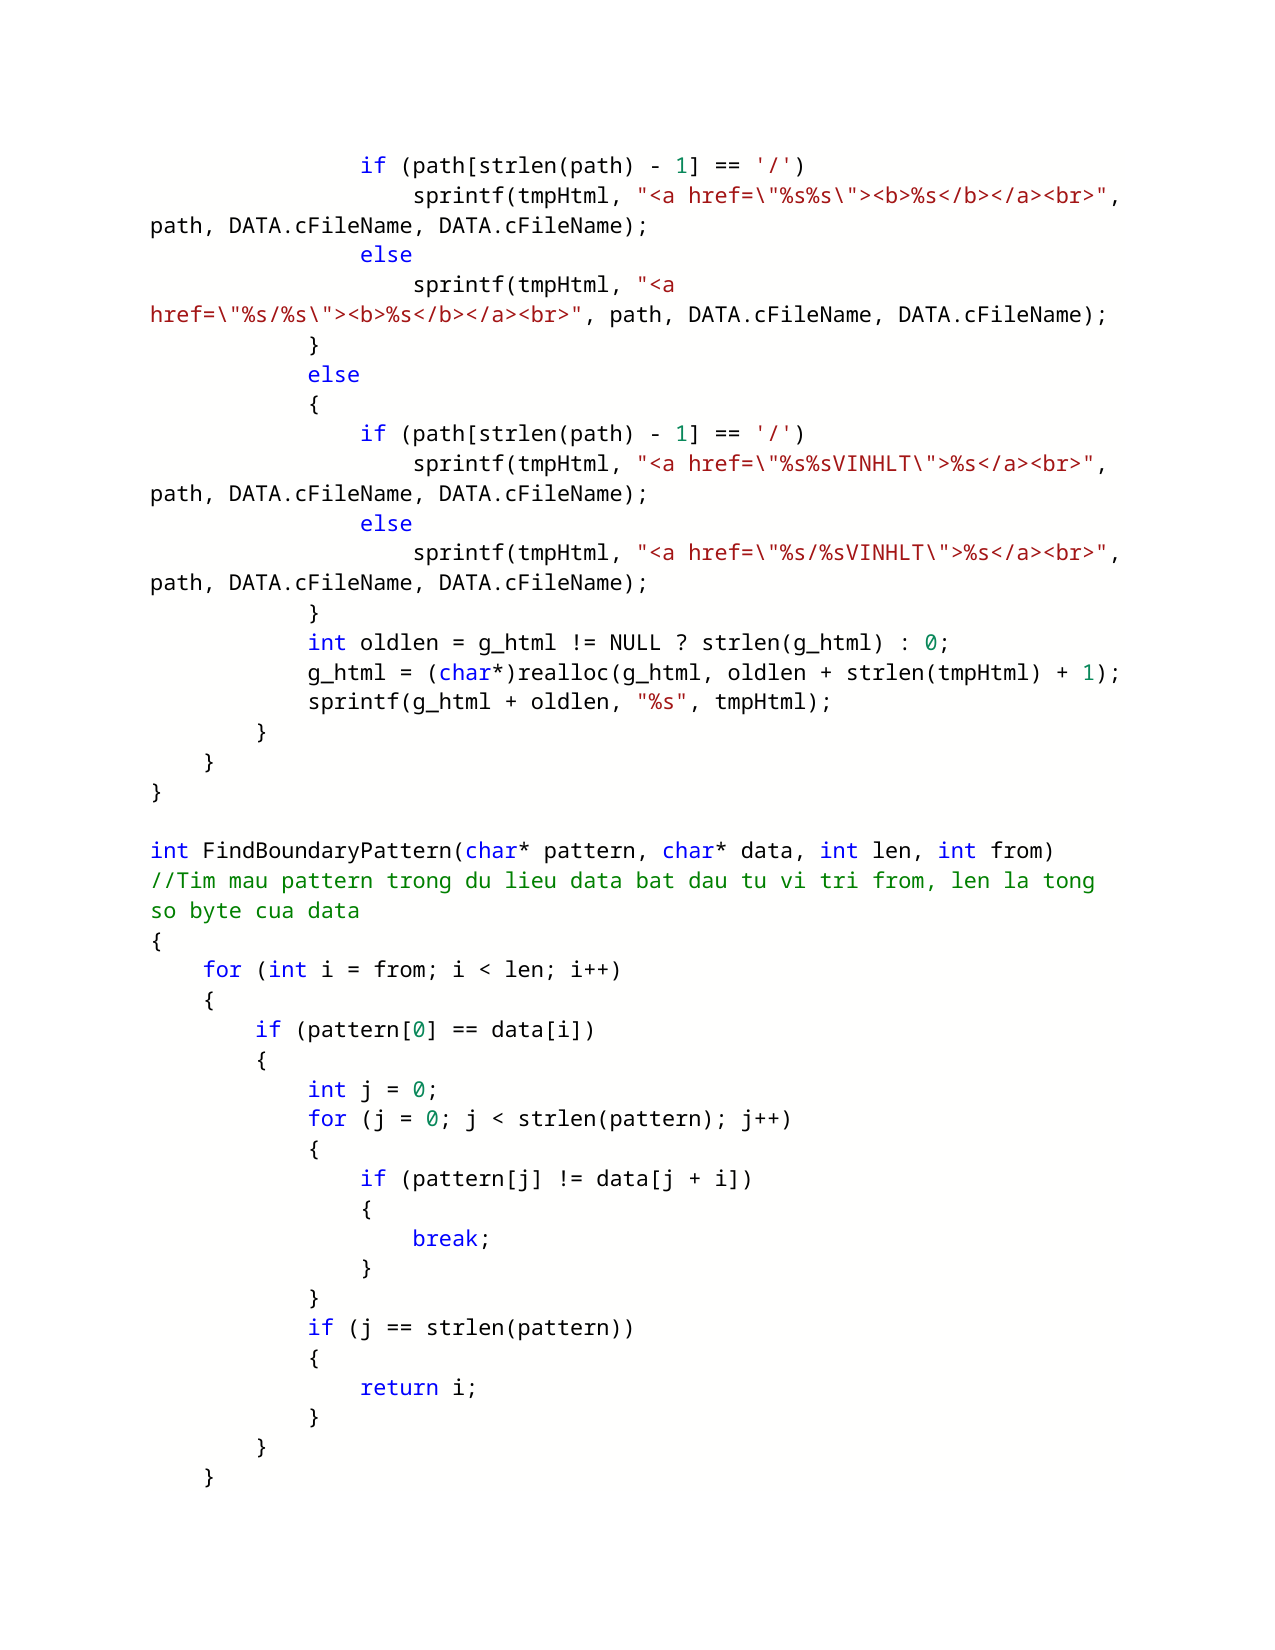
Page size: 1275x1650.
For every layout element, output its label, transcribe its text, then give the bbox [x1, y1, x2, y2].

text { [150, 1133, 1125, 1163]
text int oldlen = g_html != NULL ? strlen(g_html) : 0; [150, 627, 1125, 656]
text for (j = 0; j < strlen(pattern); j++) [150, 1103, 1125, 1133]
text } [150, 1461, 1125, 1491]
text sprintf(tmpHtml, "<a href=\"%s/%s\"><b>%s</b></a><br>", path, DATA.cFileName, DATA.cFileName); [150, 269, 1125, 329]
text } [150, 1252, 1125, 1282]
text { [150, 1193, 1125, 1222]
text for (int i = from; i < len; i++) [150, 954, 1125, 984]
text if (pattern[0] == data[i]) [150, 1014, 1125, 1044]
text } [150, 716, 1125, 746]
text if (j == strlen(pattern)) [150, 1312, 1125, 1342]
text if (pattern[j] != data[j + i]) [150, 1163, 1125, 1193]
text } [150, 329, 1125, 358]
text { [150, 1044, 1125, 1073]
text sprintf(tmpHtml, "<a href=\"%s%s\"><b>%s</b></a><br>", path, DATA.cFileName, DATA.cFileName); [150, 180, 1125, 239]
text } [150, 1282, 1125, 1312]
text else [150, 239, 1125, 269]
text if (path[strlen(path) - 1] == '/') [150, 418, 1125, 448]
text sprintf(g_html + oldlen, "%s", tmpHtml); [150, 686, 1125, 716]
text int j = 0; [150, 1073, 1125, 1103]
text sprintf(tmpHtml, "<a href=\"%s%sVINHLT\">%s</a><br>", path, DATA.cFileName, DATA.cFileName); [150, 448, 1125, 507]
text } [150, 1401, 1125, 1431]
text } [150, 746, 1125, 776]
text sprintf(tmpHtml, "<a href=\"%s/%sVINHLT\">%s</a><br>", path, DATA.cFileName, DATA.cFileName); [150, 537, 1125, 597]
text } [150, 597, 1125, 627]
text { [150, 388, 1125, 418]
text break; [150, 1222, 1125, 1252]
text int FindBoundaryPattern(char* pattern, char* data, int len, int from) [150, 835, 1125, 865]
text else [150, 358, 1125, 388]
text //Tim mau pattern trong du lieu data bat dau tu vi tri from, len la tong so byte cua data [150, 865, 1125, 924]
text } [150, 1431, 1125, 1461]
text return i; [150, 1371, 1125, 1401]
text { [150, 1342, 1125, 1371]
text if (path[strlen(path) - 1] == '/') [150, 150, 1125, 180]
text g_html = (char*)realloc(g_html, oldlen + strlen(tmpHtml) + 1); [150, 656, 1125, 686]
text } [150, 776, 1125, 805]
text { [150, 924, 1125, 954]
text { [150, 984, 1125, 1014]
text else [150, 507, 1125, 537]
